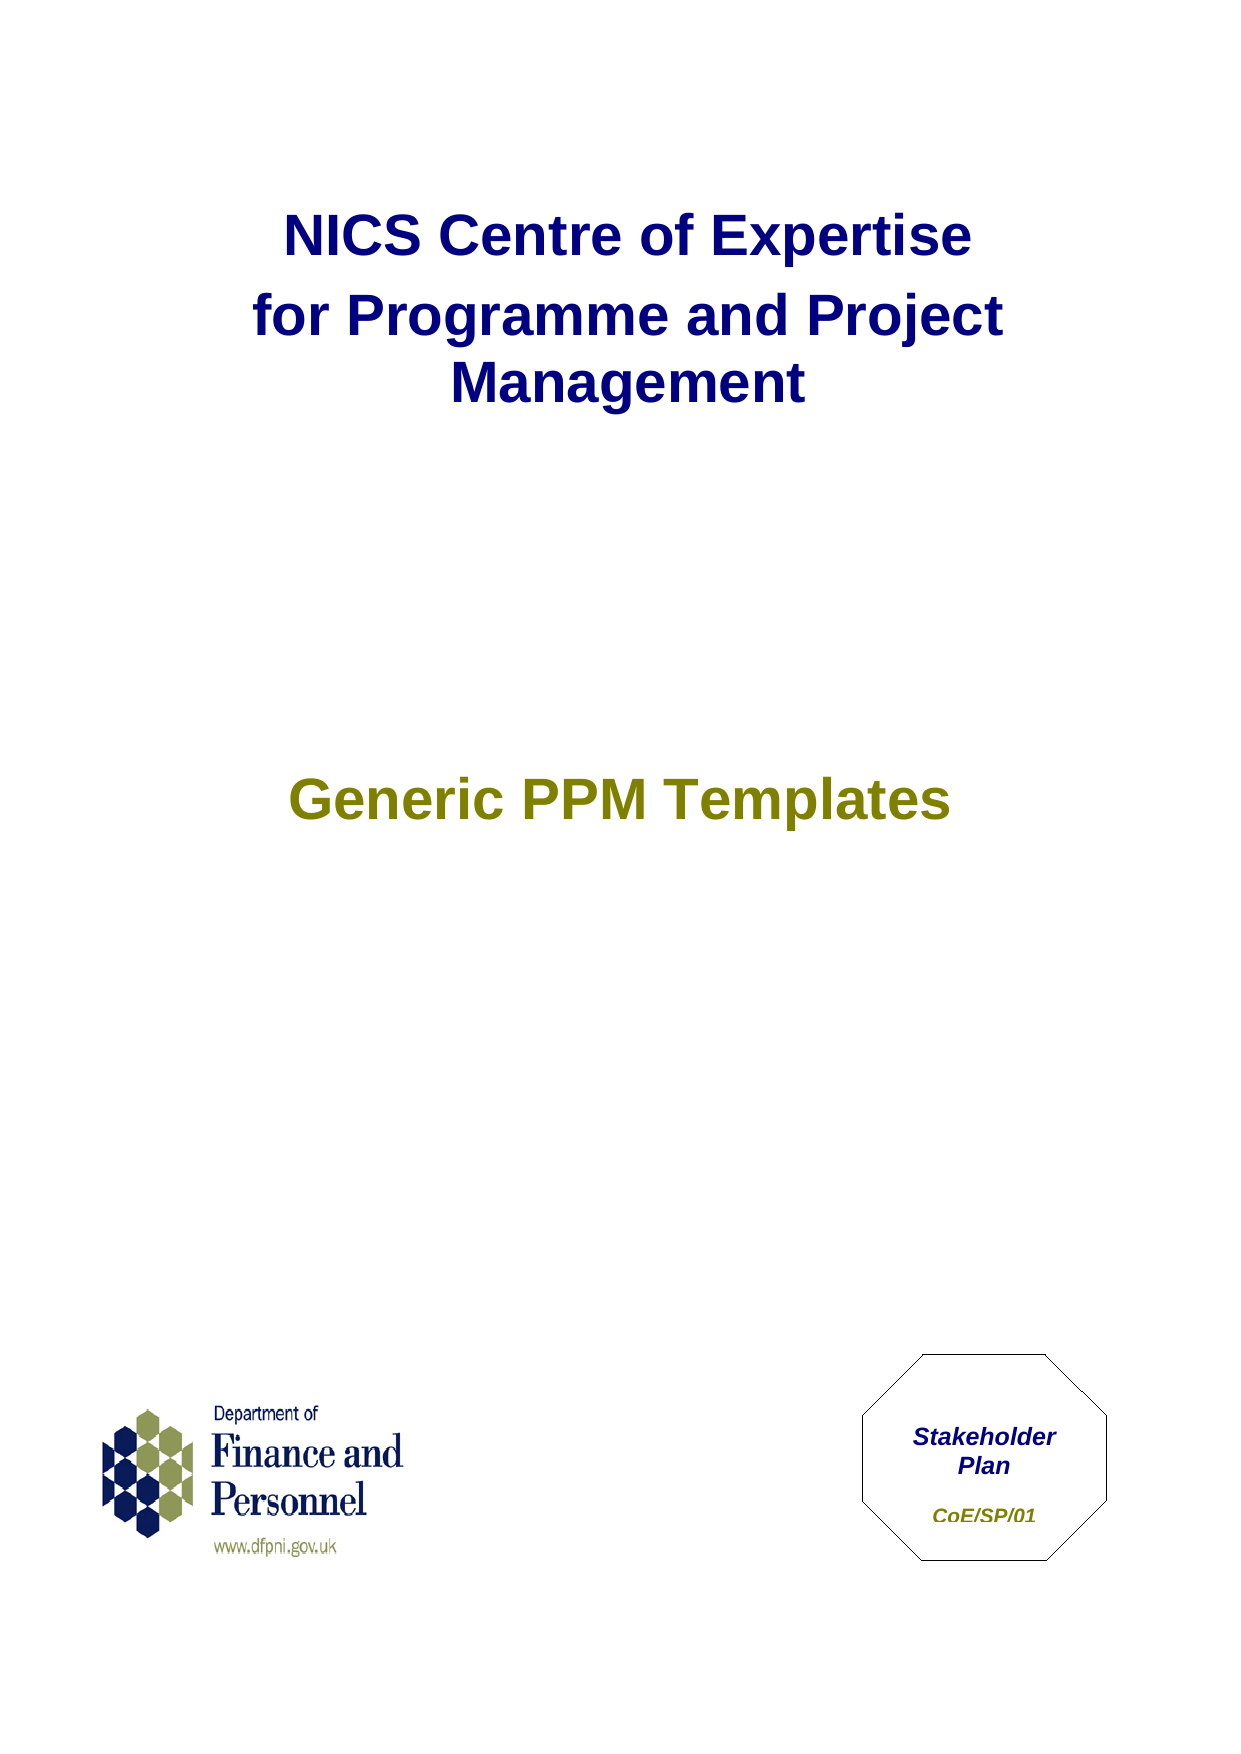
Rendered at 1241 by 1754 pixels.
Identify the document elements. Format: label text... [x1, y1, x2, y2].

picture [93, 1397, 413, 1567]
text for Programme and Project Management [187, 280, 1069, 414]
text Generic PPM Templates [187, 764, 1053, 832]
text NICS Centre of Expertise [187, 201, 1069, 268]
